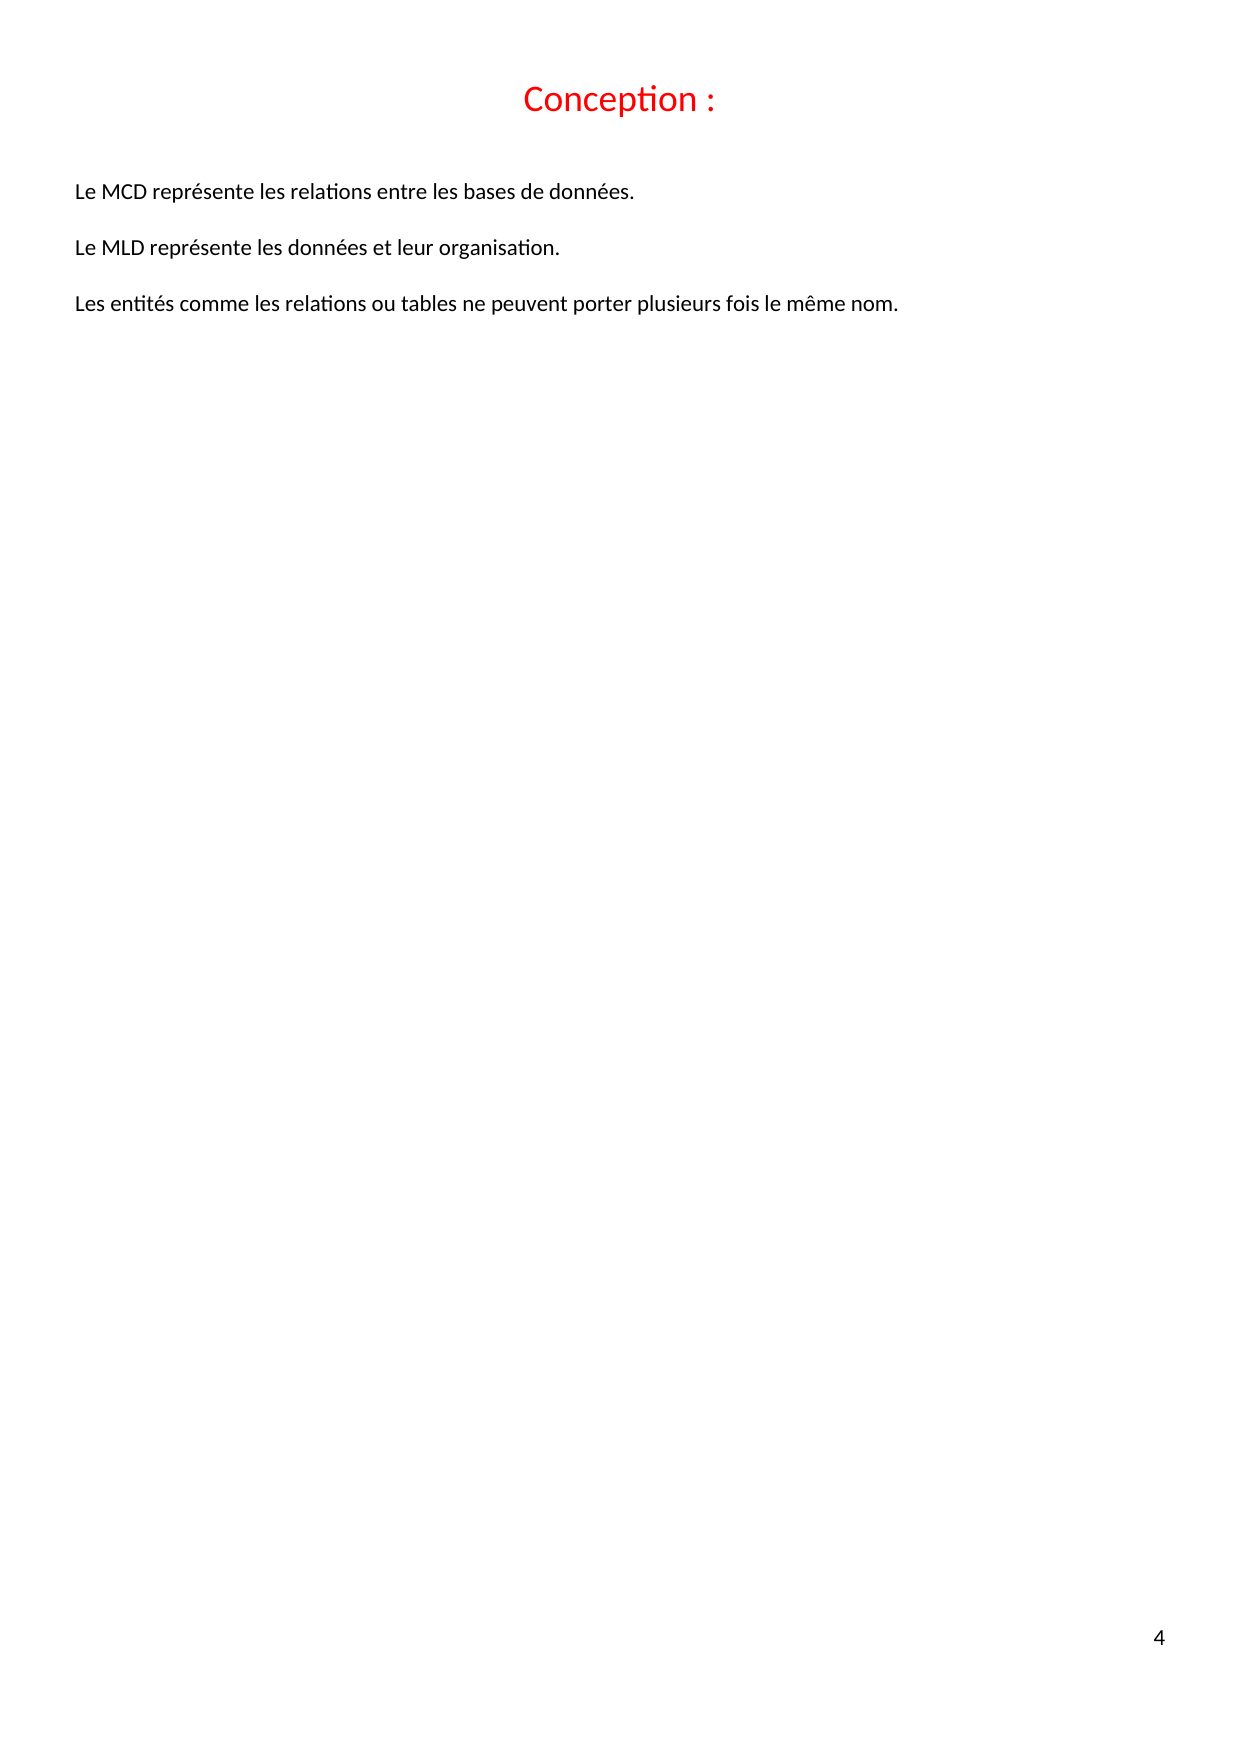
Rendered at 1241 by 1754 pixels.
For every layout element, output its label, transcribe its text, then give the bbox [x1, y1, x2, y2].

text Le MCD représente les relations entre les bases de données. [75, 177, 1165, 205]
text Le MLD représente les données et leur organisation. [75, 233, 1165, 261]
text Les entités comme les relations ou tables ne peuvent porter plusieurs fois le même nom. [75, 289, 1165, 317]
